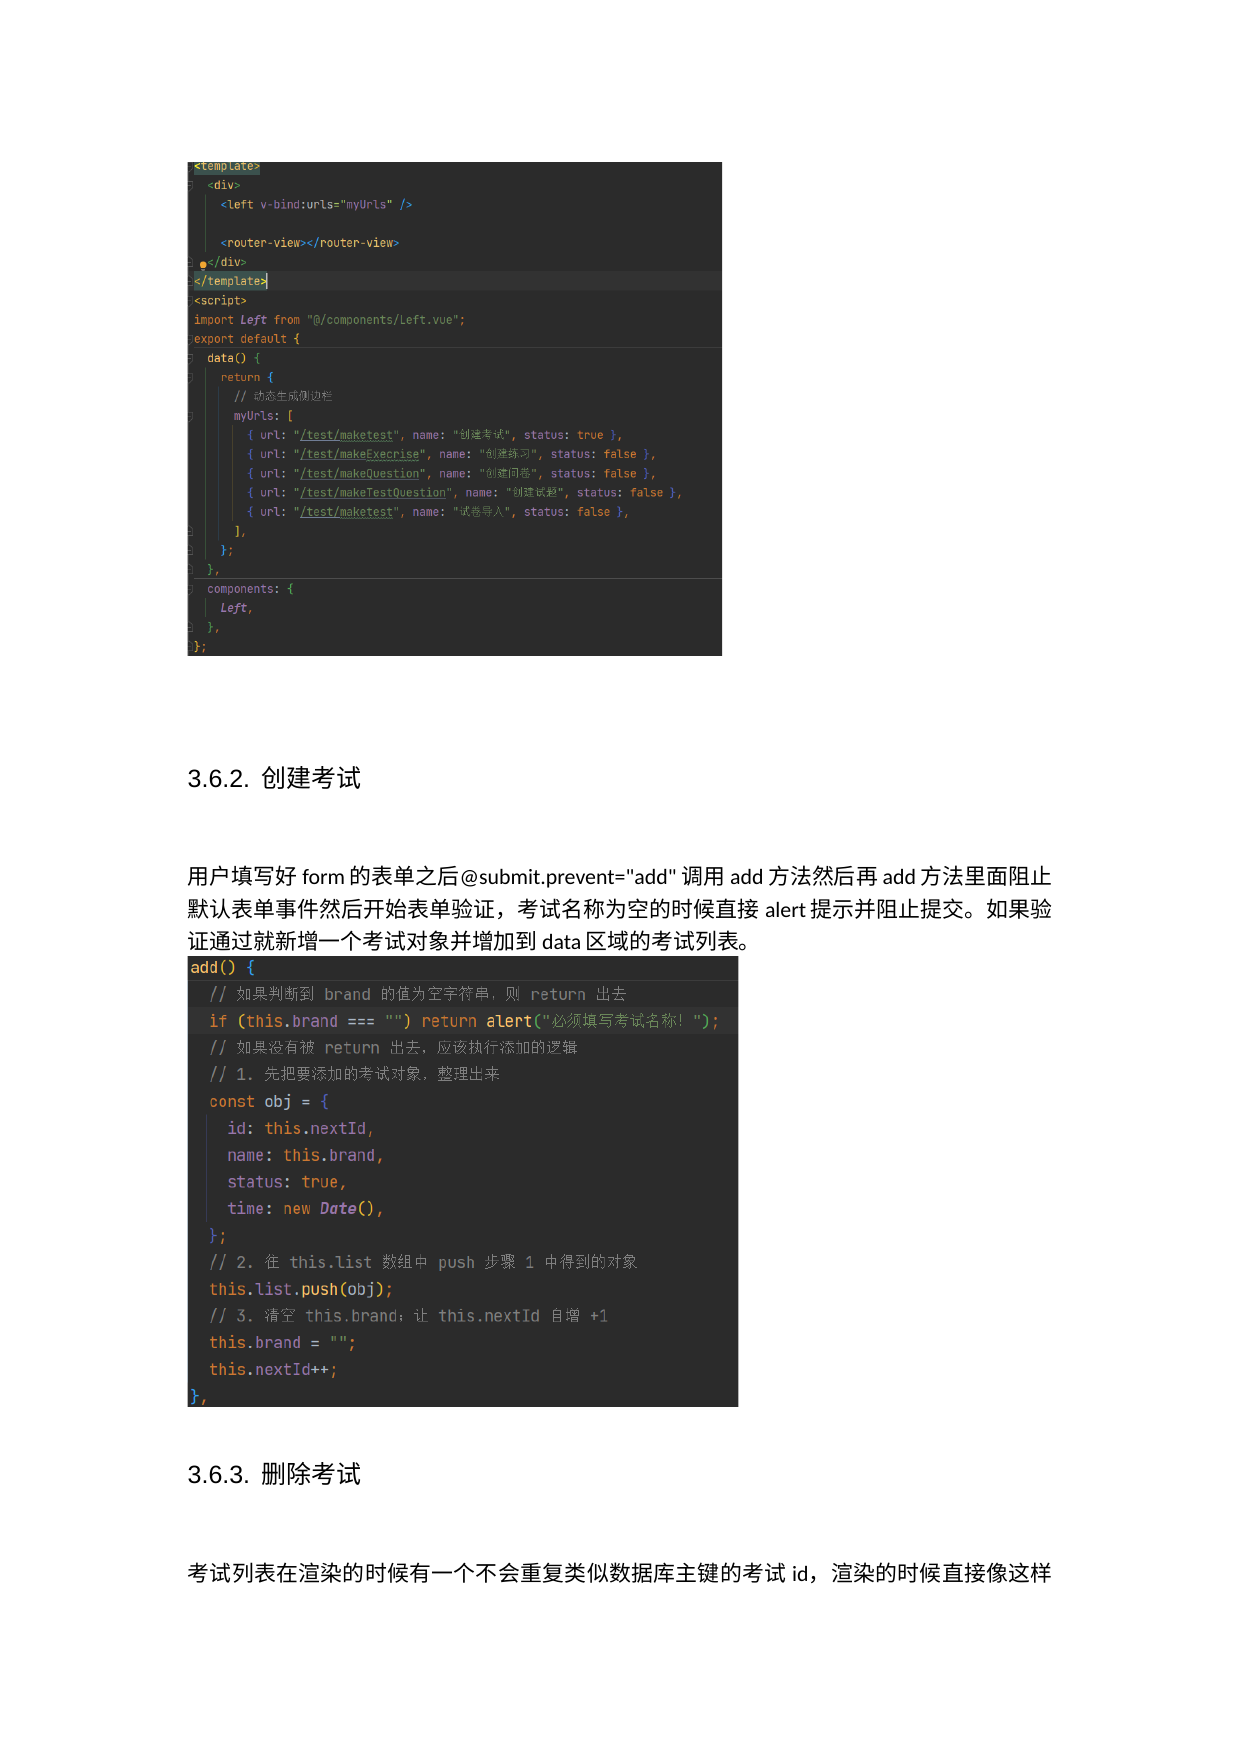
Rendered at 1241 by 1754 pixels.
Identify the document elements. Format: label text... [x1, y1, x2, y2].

subtitle 删除考试 [187, 1440, 1053, 1505]
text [187, 1556, 1053, 1588]
subtitle 创建考试 [187, 744, 1053, 809]
picture [187, 162, 723, 656]
picture [187, 956, 739, 1407]
text 用户填写好form的表单之后@submit.prevent="add" 调用add方法然后再add方法里面阻止默认表单事件然后开始表单验证，考试名称为空的时候直接alert提示并阻止提交。如果验证通过就新增一个考试对象并增加到data区域的考试列表。 [187, 859, 1053, 956]
